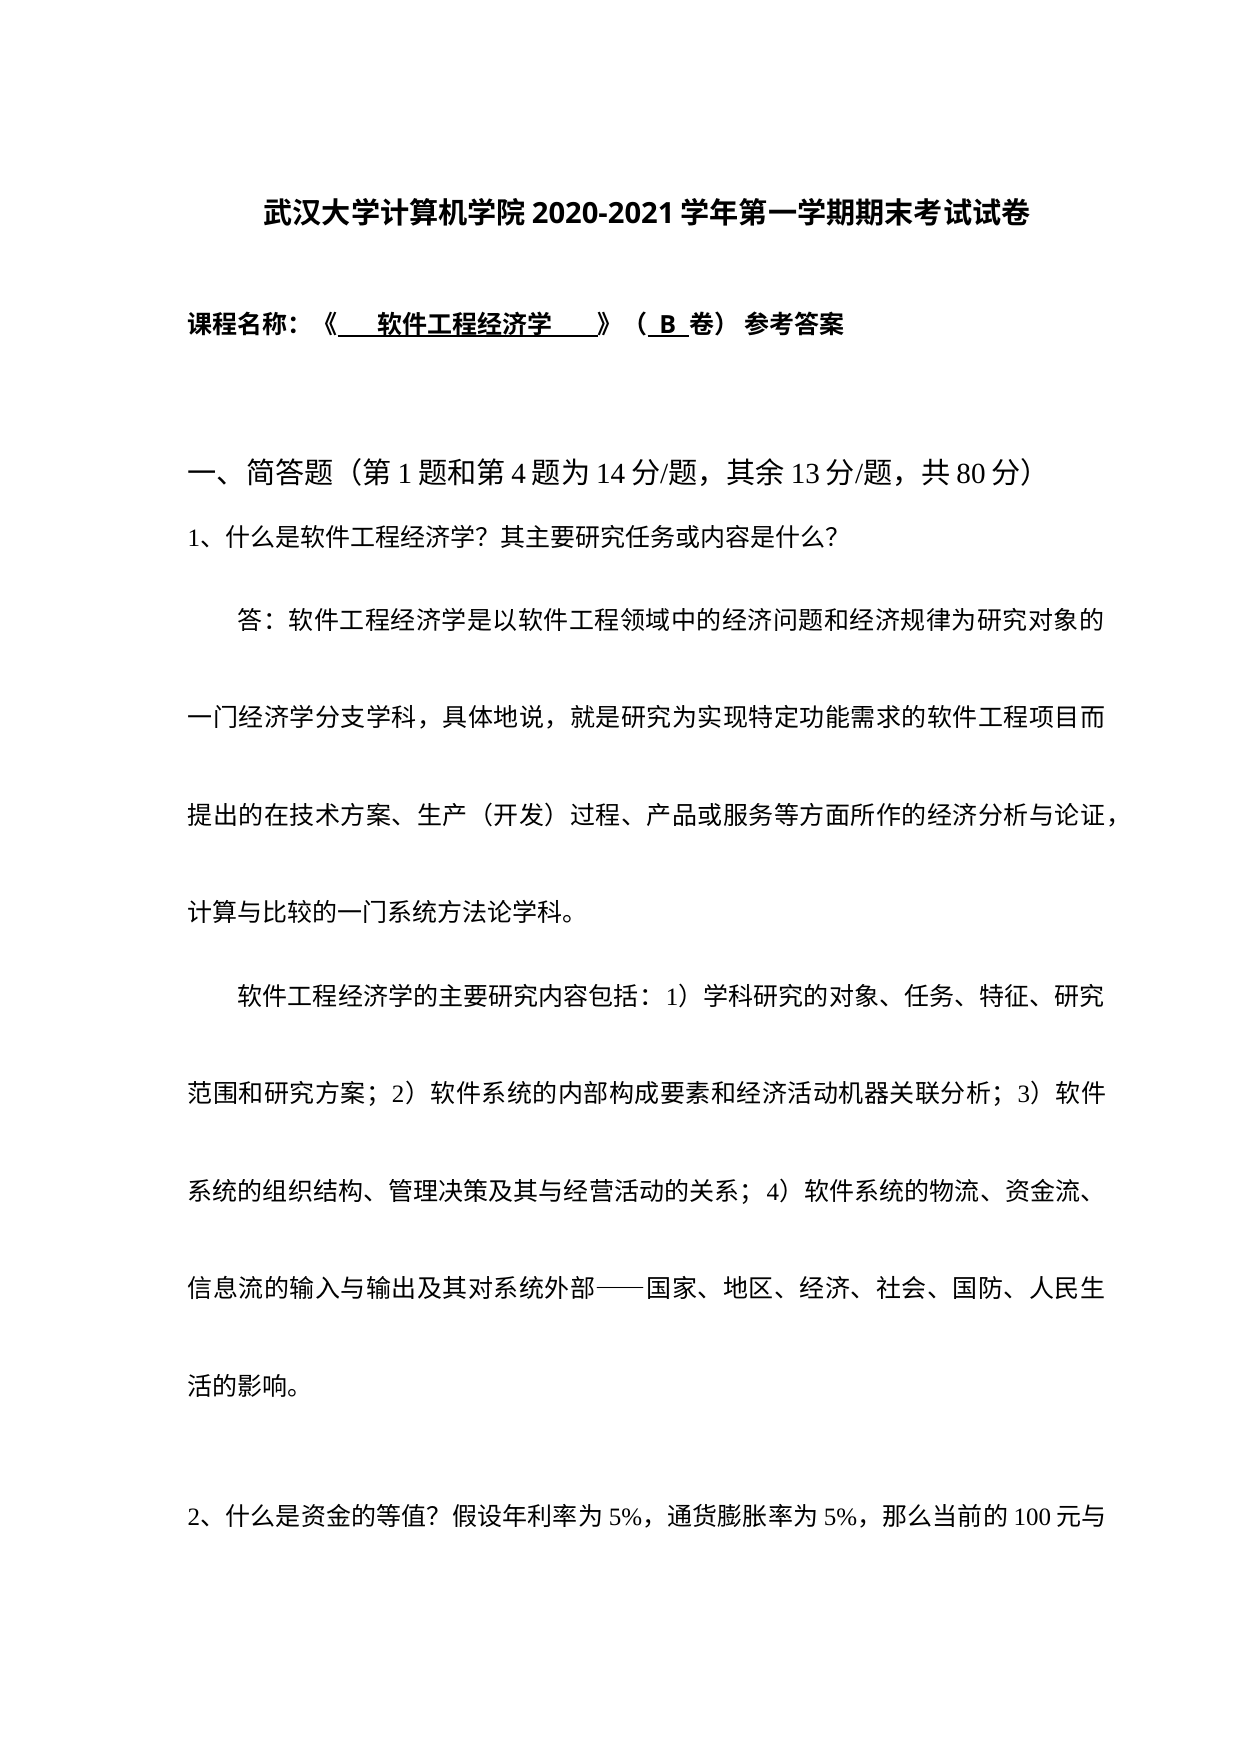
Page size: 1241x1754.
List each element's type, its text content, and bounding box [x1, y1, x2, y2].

text 课程名称：《 软件工程经济学 》（ B 卷） 参考答案 [187, 290, 1106, 355]
text 武汉大学计算机学院2020-2021学年第一学期期末考试试卷 [187, 179, 1106, 244]
text 答：软件工程经济学是以软件工程领域中的经济问题和经济规律为研究对象的一门经济学分支学科，具体地说，就是研究为实现特定功能需求的软件工程项目而提出的在技术方案、生产（开发）过程、产品或服务等方面所作的经济分析与论证，计算与比较的一门系统方法论学科。 [187, 586, 1106, 943]
text 一、简答题（第1题和第4题为14分/题，其余13分/题，共80分） [187, 438, 1106, 503]
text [187, 1482, 1106, 1547]
text 1、什么是软件工程经济学？其主要研究任务或内容是什么？ [187, 503, 1106, 568]
text 软件工程经济学的主要研究内容包括：1）学科研究的对象、任务、特征、研究范围和研究方案；2）软件系统的内部构成要素和经济活动机器关联分析；3）软件系统的组织结构、管理决策及其与经营活动的关系；4）软件系统的物流、资金流、信息流的输入与输出及其对系统外部——国家、地区、经济、社会、国防、人民生活的影响。 [187, 962, 1106, 1417]
